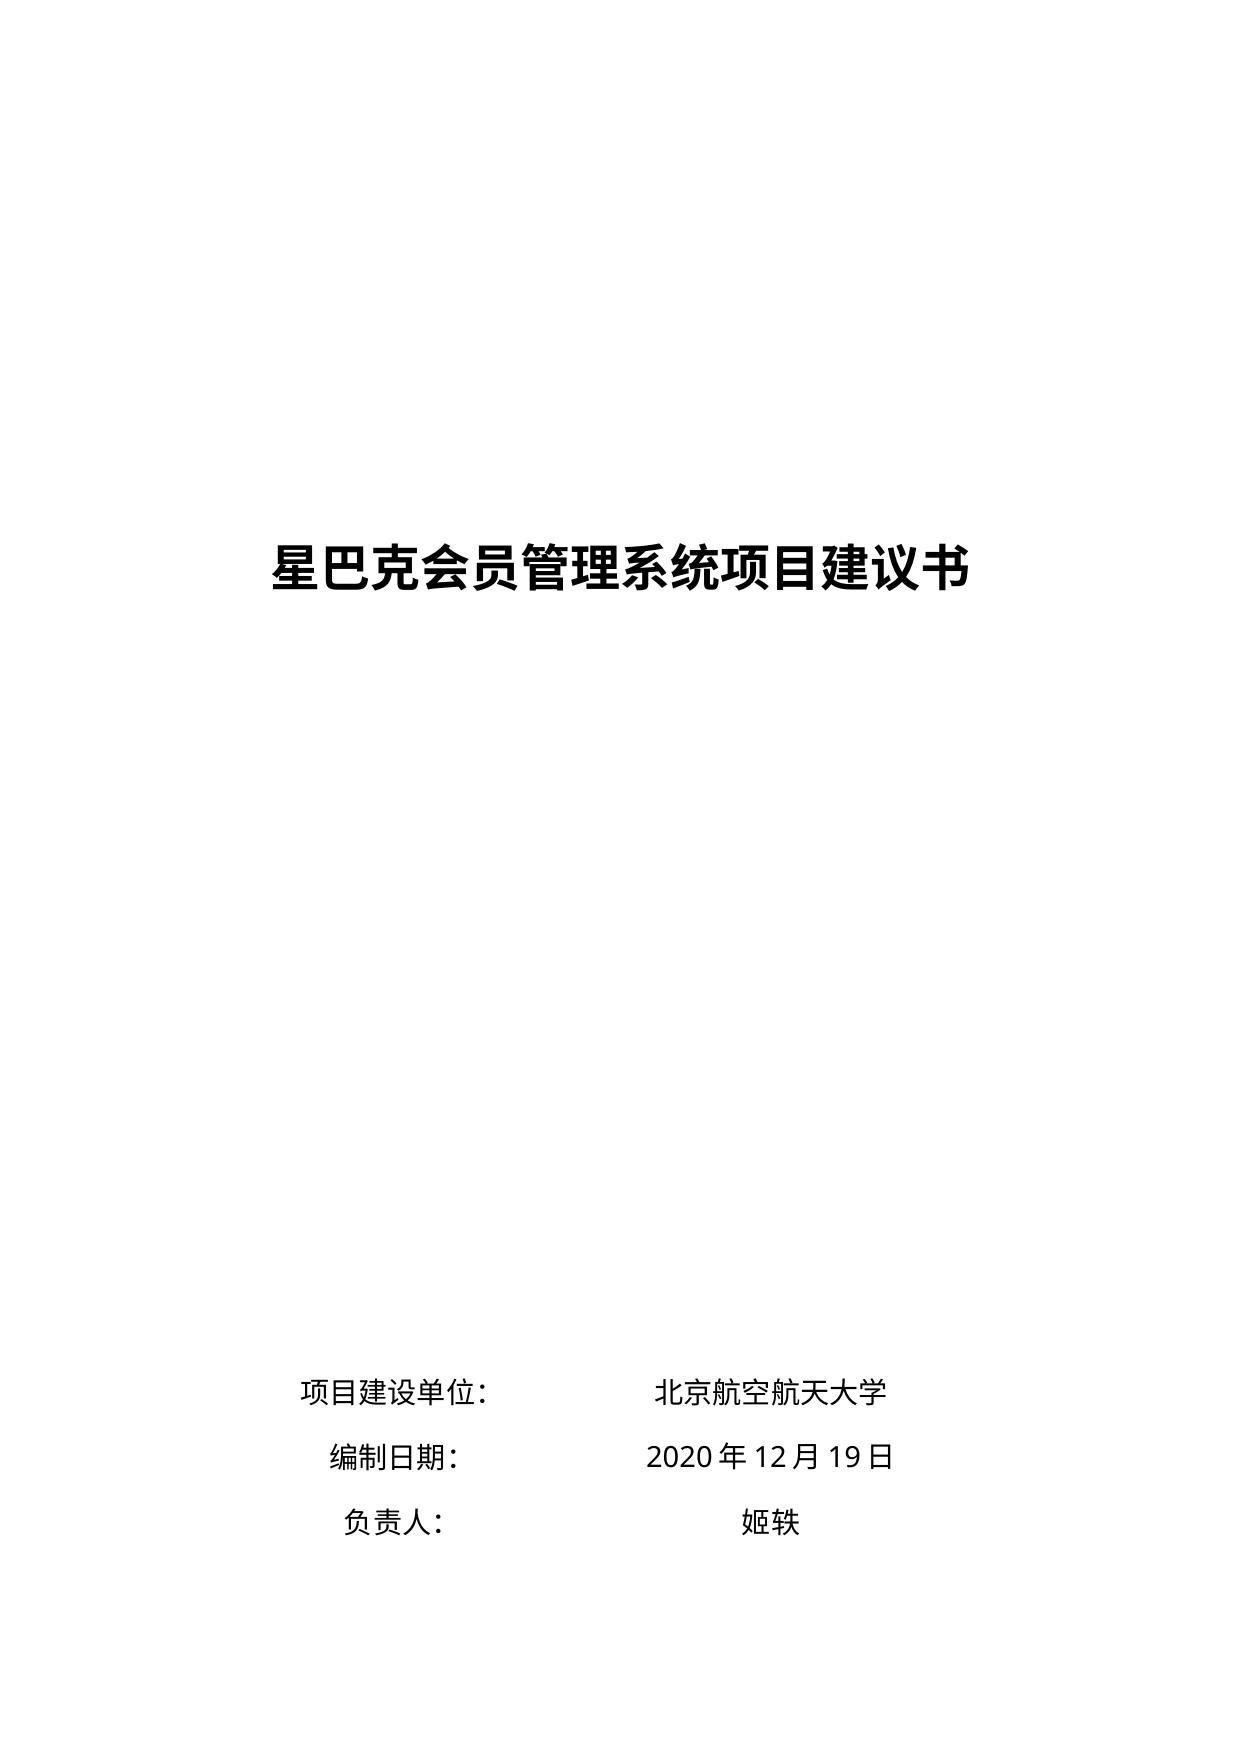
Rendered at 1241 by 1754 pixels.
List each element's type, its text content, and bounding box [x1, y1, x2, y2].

table_cell 2020年12月19日 [553, 1423, 989, 1488]
table_cell 负责人： [251, 1488, 553, 1553]
text 星巴克会员管理系统项目建议书 [187, 516, 1053, 614]
table_cell 姬轶 [553, 1488, 989, 1553]
table_header 北京航空航天大学 [553, 1358, 989, 1423]
table_cell 编制日期： [251, 1423, 553, 1488]
table_header 项目建设单位： [251, 1358, 553, 1423]
